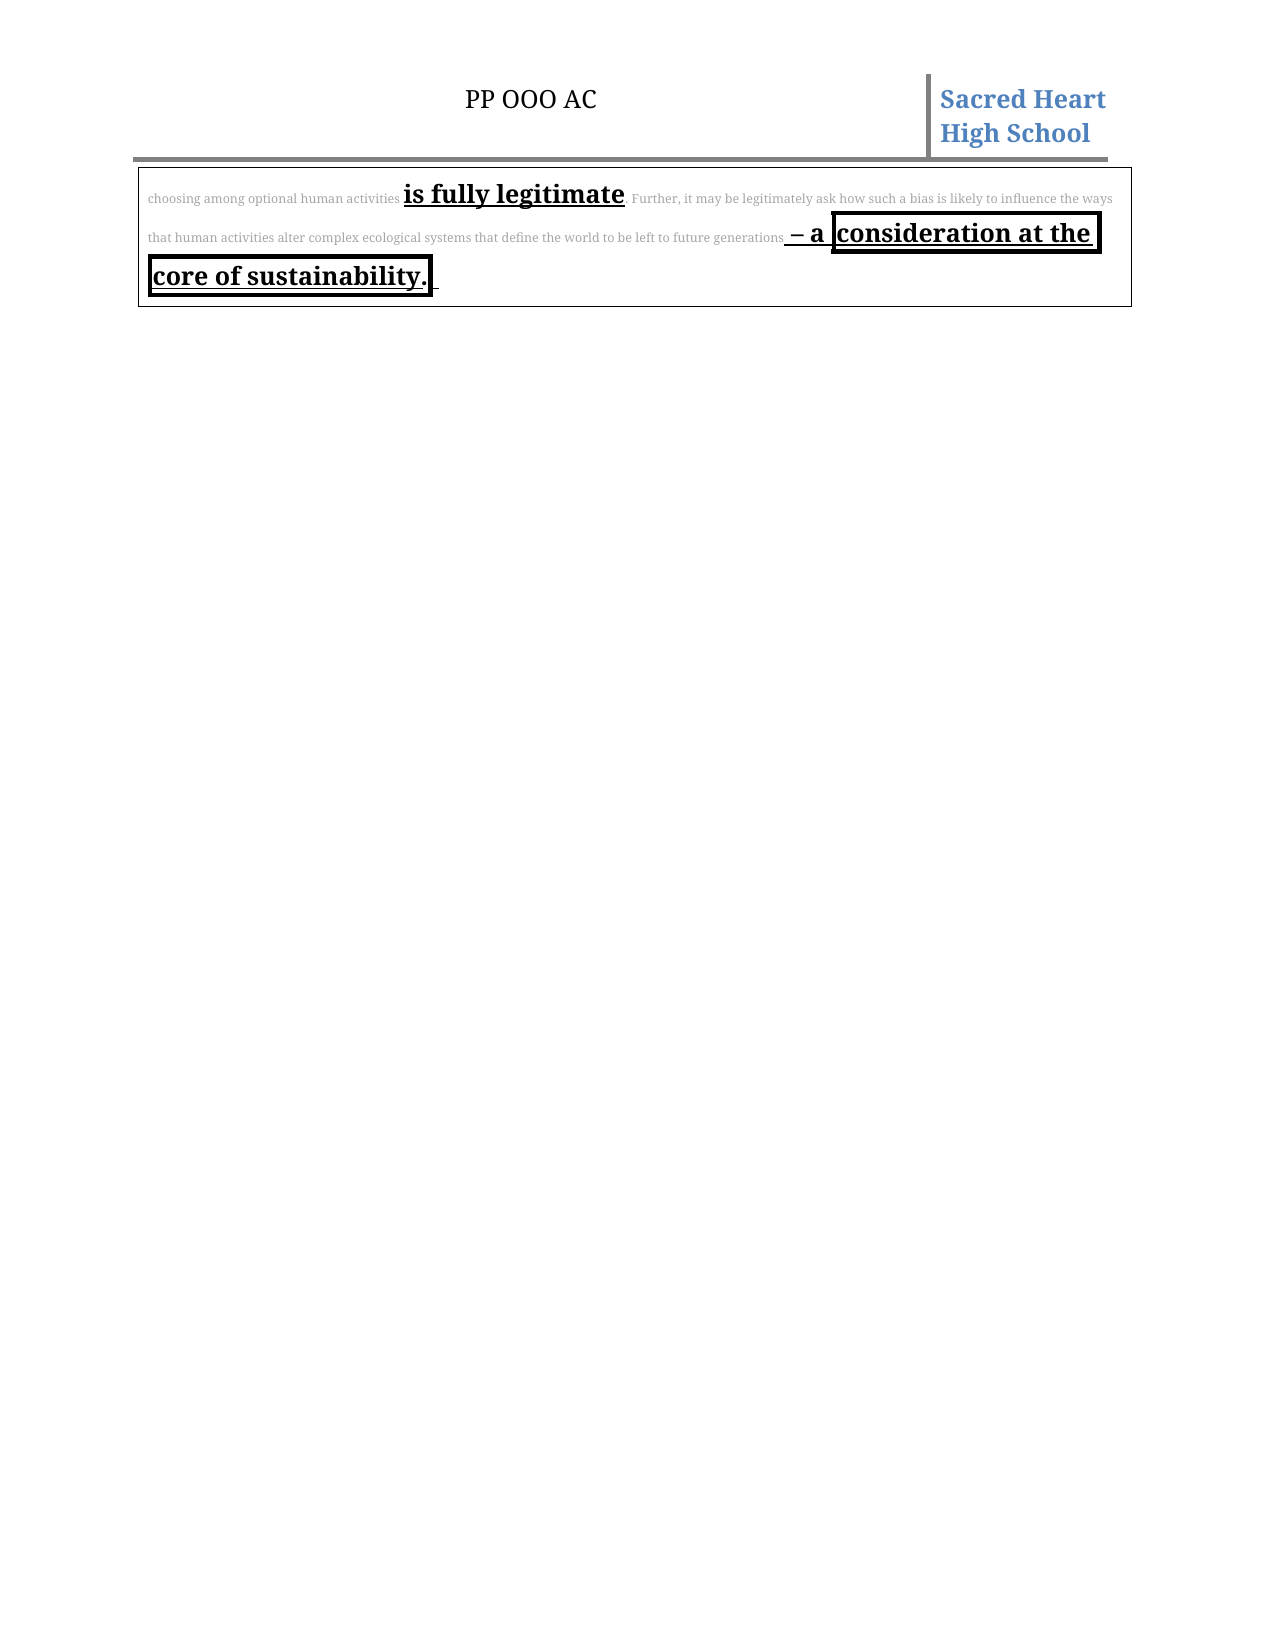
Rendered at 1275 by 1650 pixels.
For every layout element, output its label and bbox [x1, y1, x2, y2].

text [139, 168, 1131, 306]
